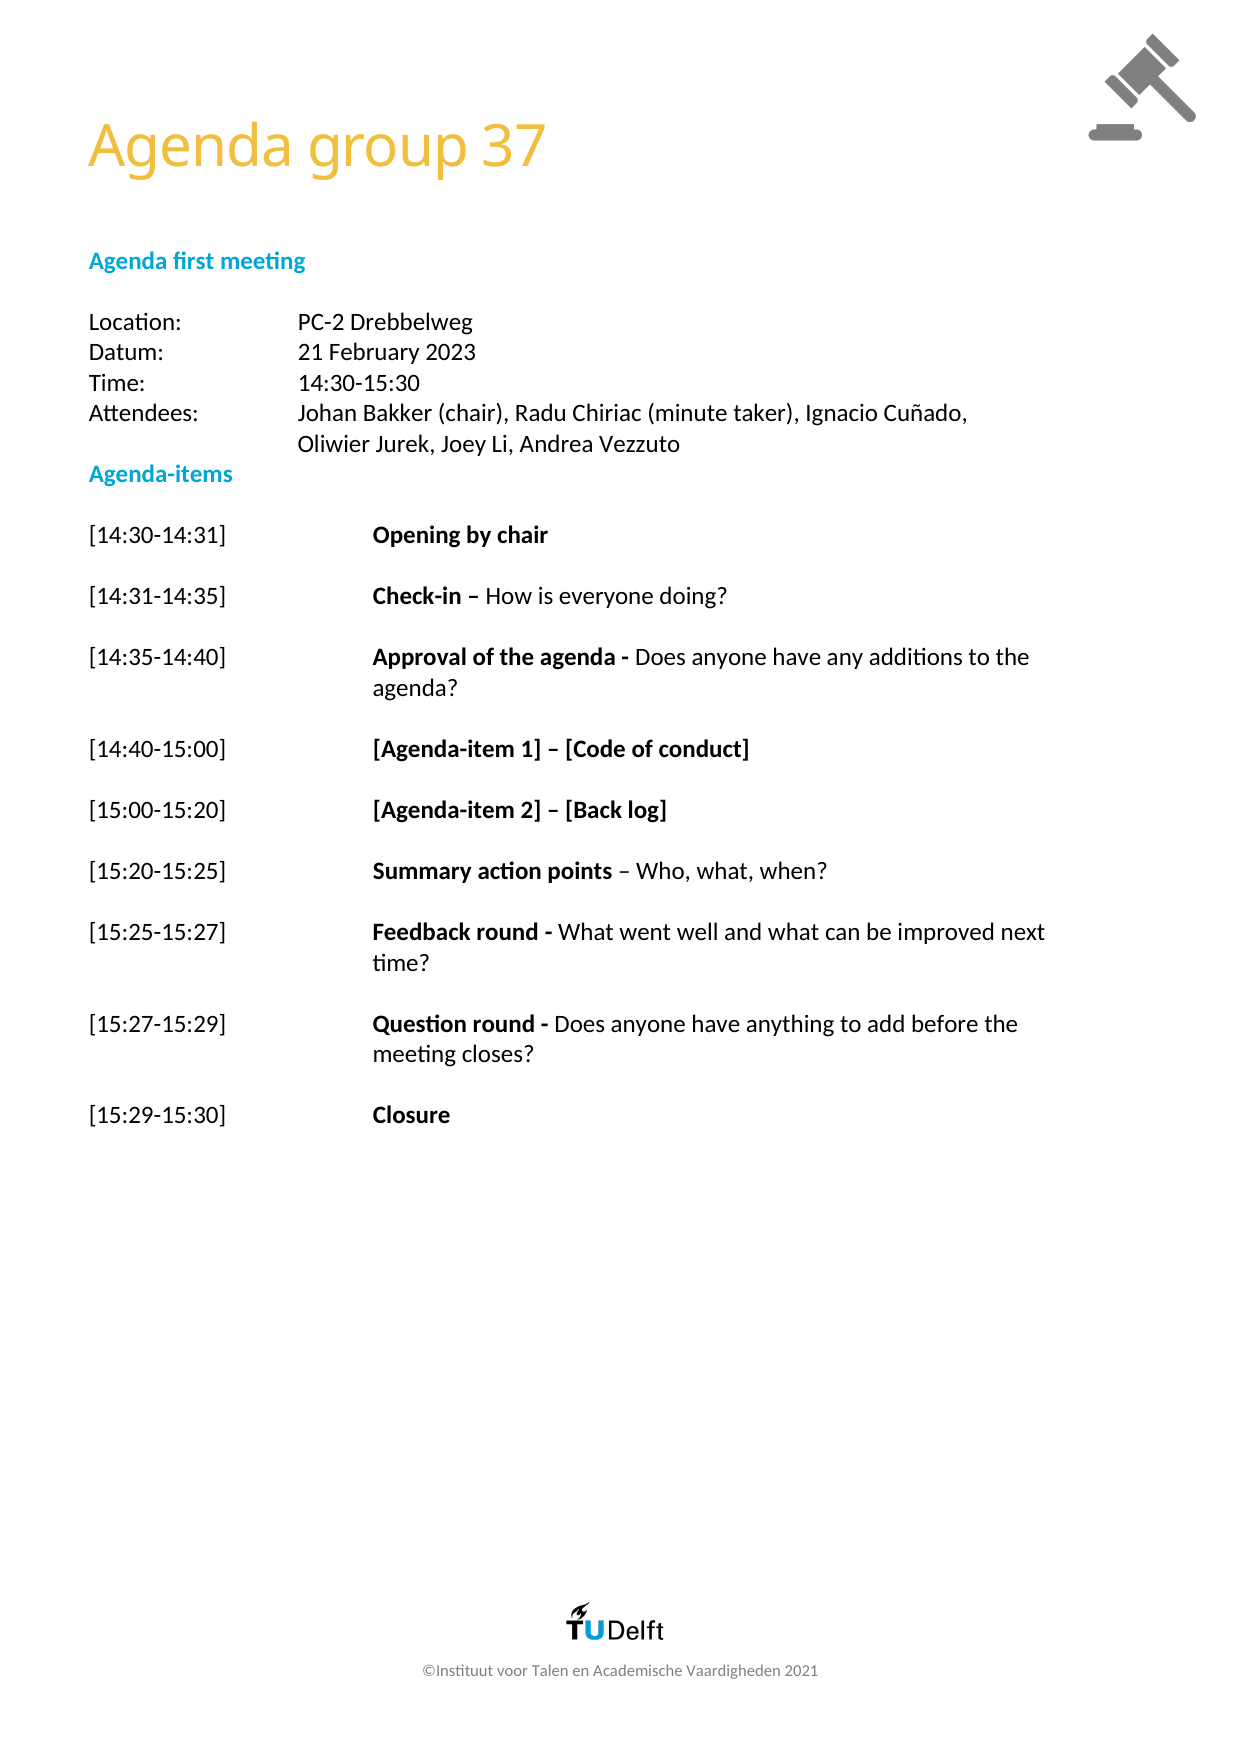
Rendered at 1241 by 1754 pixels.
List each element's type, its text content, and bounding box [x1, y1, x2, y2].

text [15:25-15:27] Feedback round - What went well and what can be improved next time? [88, 916, 1093, 977]
text [15:00-15:20] [Agenda-item 2] – [Back log] [88, 794, 1093, 825]
text [14:30-14:31] Opening by chair [88, 519, 1093, 550]
text Agenda first meeting [88, 245, 1093, 275]
text Oliwier Jurek, Joey Li, Andrea Vezzuto [297, 428, 1093, 458]
text [14:35-14:40] Approval of the agenda - Does anyone have any additions to the agenda? [88, 642, 1093, 703]
text Agenda group 37 [88, 104, 1152, 184]
text Datum: 21 February 2023 [88, 336, 1093, 367]
text [14:40-15:00] [Agenda-item 1] – [Code of conduct] [88, 733, 1093, 764]
text [15:29-15:30] Closure [88, 1099, 1093, 1130]
text Location: PC-2 Drebbelweg [88, 306, 1093, 336]
text [15:27-15:29] Question round - Does anyone have anything to add before the meeting closes? [88, 1008, 1093, 1069]
text [14:31-14:35] Check-in – How is everyone doing? [88, 581, 1093, 611]
picture [566, 1592, 664, 1640]
text Attendees: Johan Bakker (chair), Radu Chiriac (minute taker), Ignacio Cuñado, [88, 397, 1093, 428]
text Agenda-items [88, 458, 1093, 489]
text Time: 14:30-15:30 [88, 367, 1093, 397]
text [15:20-15:25] Summary action points – Who, what, when? [88, 855, 1093, 886]
picture [1078, 23, 1206, 151]
